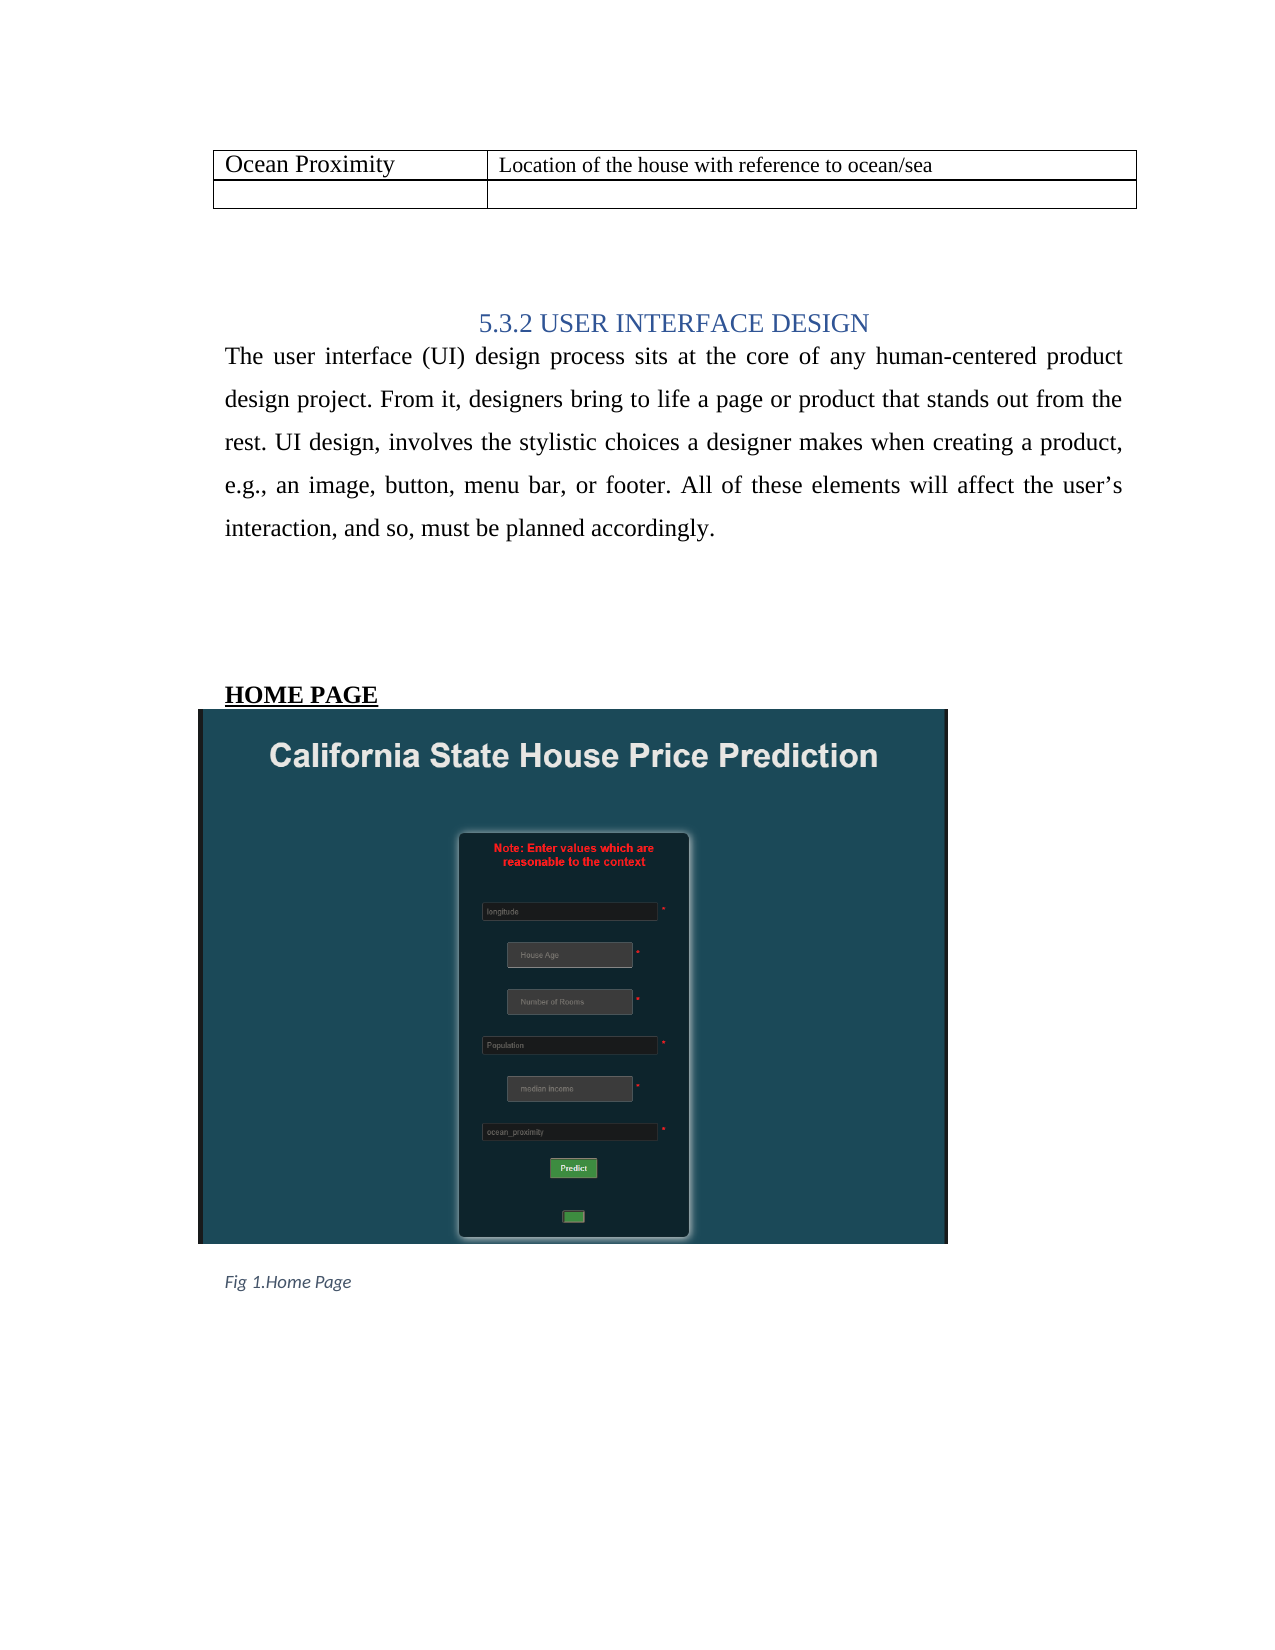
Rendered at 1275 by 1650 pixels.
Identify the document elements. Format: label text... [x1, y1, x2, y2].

text HOME PAGE [224, 680, 1173, 709]
table_header [488, 181, 1136, 208]
text Fig 1.Home Page [224, 1270, 1173, 1293]
table_header [214, 181, 487, 208]
text The user interface (UI) design process sits at the core of any human-centered product design project. From it, designers bring to life a page or product that stands out from the rest. UI design, involves the stylistic choices a designer makes when creating a product, e.g., an image, button, menu bar, or footer. All of these elements will affect the user’s interaction, and so, must be planned accordingly. [224, 341, 1124, 542]
table_cell Location of the house with reference to ocean/sea [488, 151, 1136, 179]
subtitle USER INTERFACE DESIGN [478, 307, 1173, 338]
table_cell Ocean Proximity [214, 151, 487, 179]
